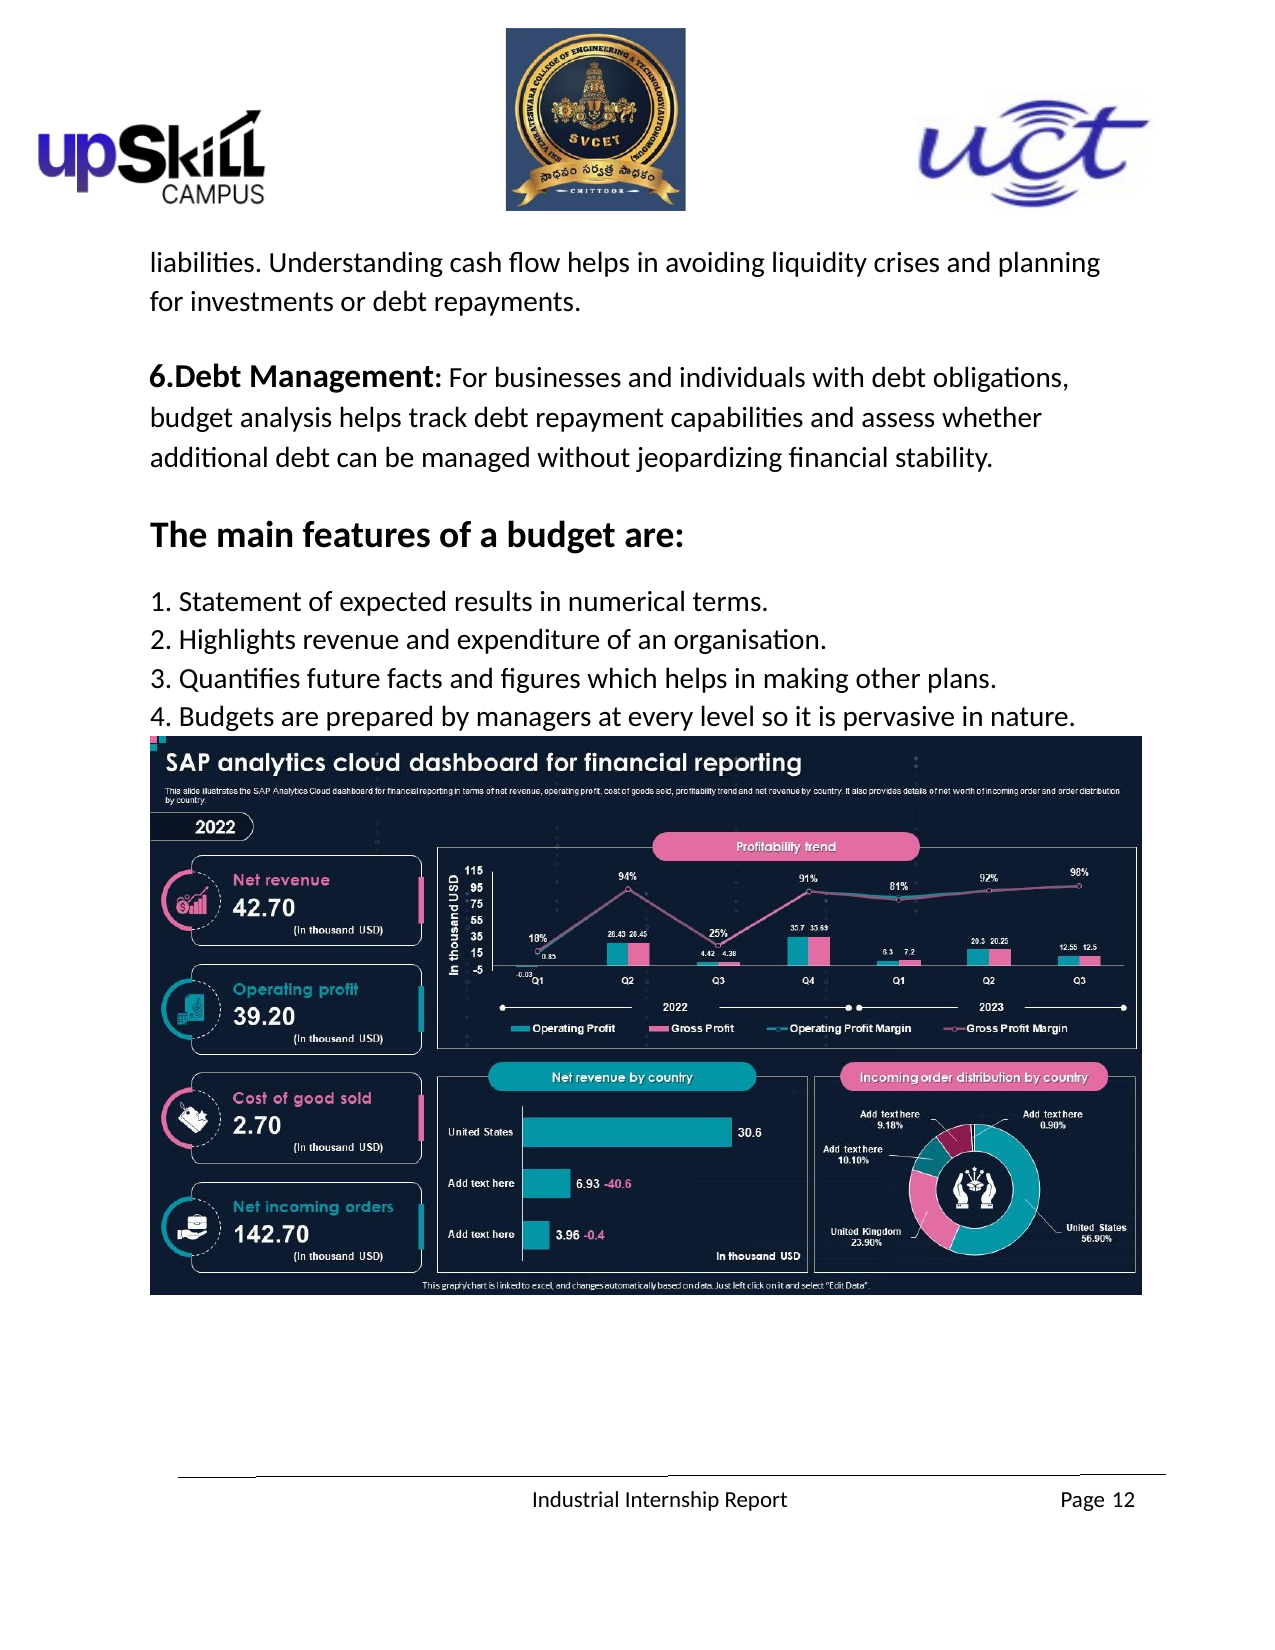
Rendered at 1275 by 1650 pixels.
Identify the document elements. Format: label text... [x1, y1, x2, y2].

text 2. Highlights revenue and expenditure of an organisation. [150, 621, 1122, 657]
text 6.Debt Management: For businesses and individuals with debt obligations, budget analysis helps track debt repayment capabilities and assess whether additional debt can be managed without jeopardizing financial stability. [148, 355, 1122, 474]
picture [0, 91, 304, 210]
text 3. Quantifies future facts and figures which helps in making other plans. [150, 660, 1122, 695]
picture [505, 28, 686, 211]
text The main features of a budget are: [150, 511, 1122, 556]
text 4. Budgets are prepared by managers at every level so it is pervasive in nature. [150, 698, 1122, 734]
text 1. Statement of expected results in numerical terms. [150, 583, 1122, 618]
picture [915, 91, 1158, 209]
picture [150, 736, 1142, 1295]
